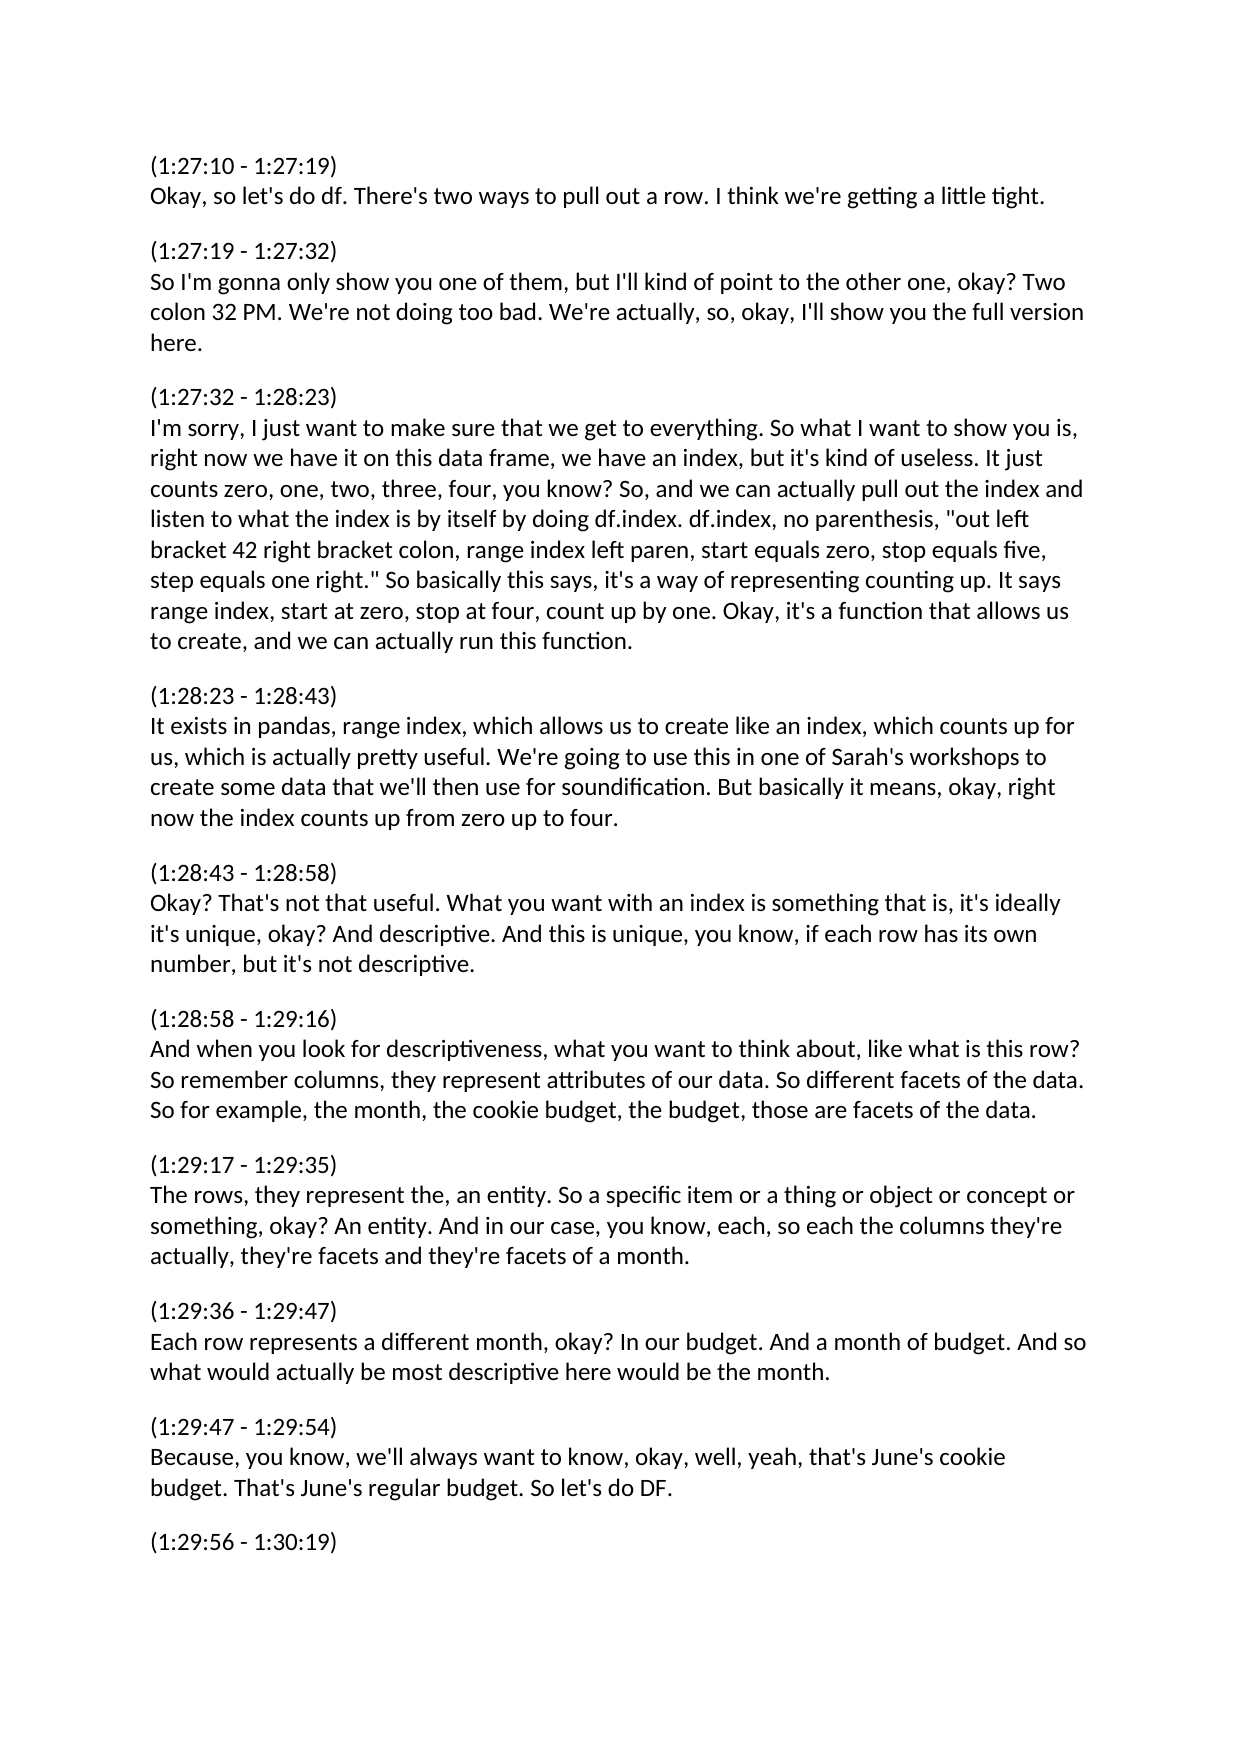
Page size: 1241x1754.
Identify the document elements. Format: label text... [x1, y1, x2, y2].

text (1:29:17 - 1:29:35) [150, 1149, 1090, 1179]
text Each row represents a different month, okay? In our budget. And a month of budget. And so what would actually be most descriptive here would be the month. [150, 1326, 1090, 1387]
text And when you look for descriptiveness, what you want to think about, like what is this row? So remember columns, they represent attributes of our data. So different facets of the data. So for example, the month, the cookie budget, the budget, those are facets of the data. [150, 1033, 1090, 1125]
text (1:28:58 - 1:29:16) [150, 1003, 1090, 1033]
text (1:28:43 - 1:28:58) [150, 857, 1090, 887]
text Okay, so let's do df. There's two ways to pull out a row. I think we're getting a little tight. [150, 181, 1090, 211]
text The rows, they represent the, an entity. So a specific item or a thing or object or concept or something, okay? An entity. And in our case, you know, each, so each the columns they're actually, they're facets and they're facets of a month. [150, 1179, 1090, 1271]
text (1:27:10 - 1:27:19) [150, 150, 1090, 181]
text Okay? That's not that useful. What you want with an index is something that is, it's ideally it's unique, okay? And descriptive. And this is unique, you know, if each row has its own number, but it's not descriptive. [150, 887, 1090, 979]
text (1:29:47 - 1:29:54) [150, 1411, 1090, 1441]
text Because, you know, we'll always want to know, okay, well, yeah, that's June's cookie budget. That's June's regular budget. So let's do DF. [150, 1441, 1090, 1502]
text (1:28:23 - 1:28:43) [150, 680, 1090, 711]
text (1:27:19 - 1:27:32) [150, 235, 1090, 266]
text I'm sorry, I just want to make sure that we get to everything. So what I want to show you is, right now we have it on this data frame, we have an index, but it's kind of useless. It just counts zero, one, two, three, four, you know? So, and we can actually pull out the index and listen to what the index is by itself by doing df.index. df.index, no parenthesis, "out left bracket 42 right bracket colon, range index left paren, start equals zero, stop equals five, step equals one right." So basically this says, it's a way of representing counting up. It says range index, start at zero, stop at four, count up by one. Okay, it's a function that allows us to create, and we can actually run this function. [150, 412, 1090, 656]
text (1:27:32 - 1:28:23) [150, 381, 1090, 412]
text (1:29:56 - 1:30:19) [150, 1526, 1090, 1557]
text So I'm gonna only show you one of them, but I'll kind of point to the other one, okay? Two colon 32 PM. We're not doing too bad. We're actually, so, okay, I'll show you the full version here. [150, 266, 1090, 357]
text It exists in pandas, range index, which allows us to create like an index, which counts up for us, which is actually pretty useful. We're going to use this in one of Sarah's workshops to create some data that we'll then use for soundification. But basically it means, okay, right now the index counts up from zero up to four. [150, 711, 1090, 833]
text (1:29:36 - 1:29:47) [150, 1295, 1090, 1326]
